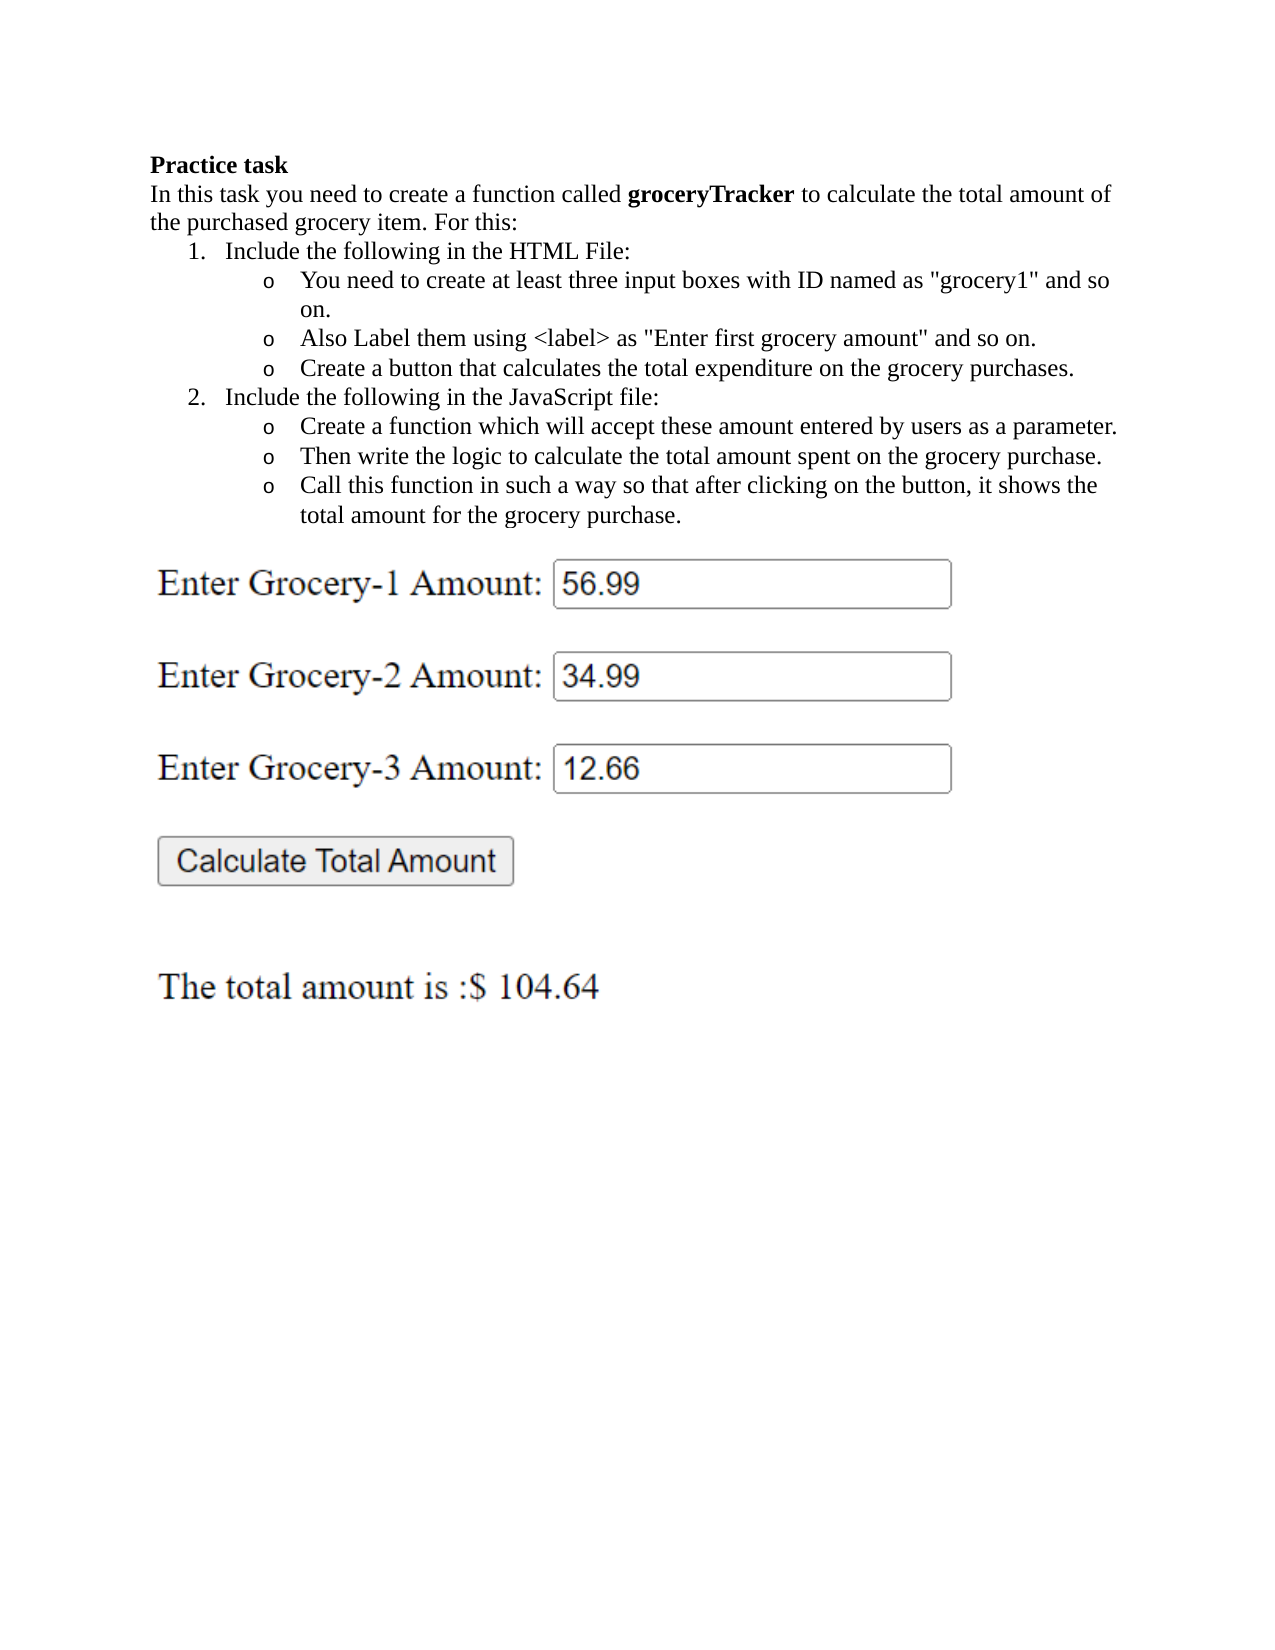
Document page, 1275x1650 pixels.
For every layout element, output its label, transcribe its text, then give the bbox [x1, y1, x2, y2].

list Call this function in such a way so that after clicking on the button, it shows the total amount for the grocery purchase. [262, 470, 1125, 529]
list Then write the logic to calculate the total amount spent on the grocery purchase. [262, 441, 1125, 470]
list Include the following in the JavaScript file: [187, 382, 1125, 411]
list Create a button that calculates the total expenditure on the grocery purchases. [262, 353, 1125, 382]
text In this task you need to create a function called groceryTracker to calculate the total amount of the purchased grocery item. For this: [150, 179, 1125, 236]
list Include the following in the HTML File: [187, 236, 1125, 265]
picture [150, 528, 1046, 1032]
list You need to create at least three input boxes with ID named as "grocery1" and so on. [262, 265, 1125, 323]
list Create a function which will accept these amount entered by users as a parameter. [262, 411, 1125, 441]
list Also Label them using <label> as "Enter first grocery amount" and so on. [262, 323, 1125, 353]
text Practice task [150, 150, 1125, 179]
